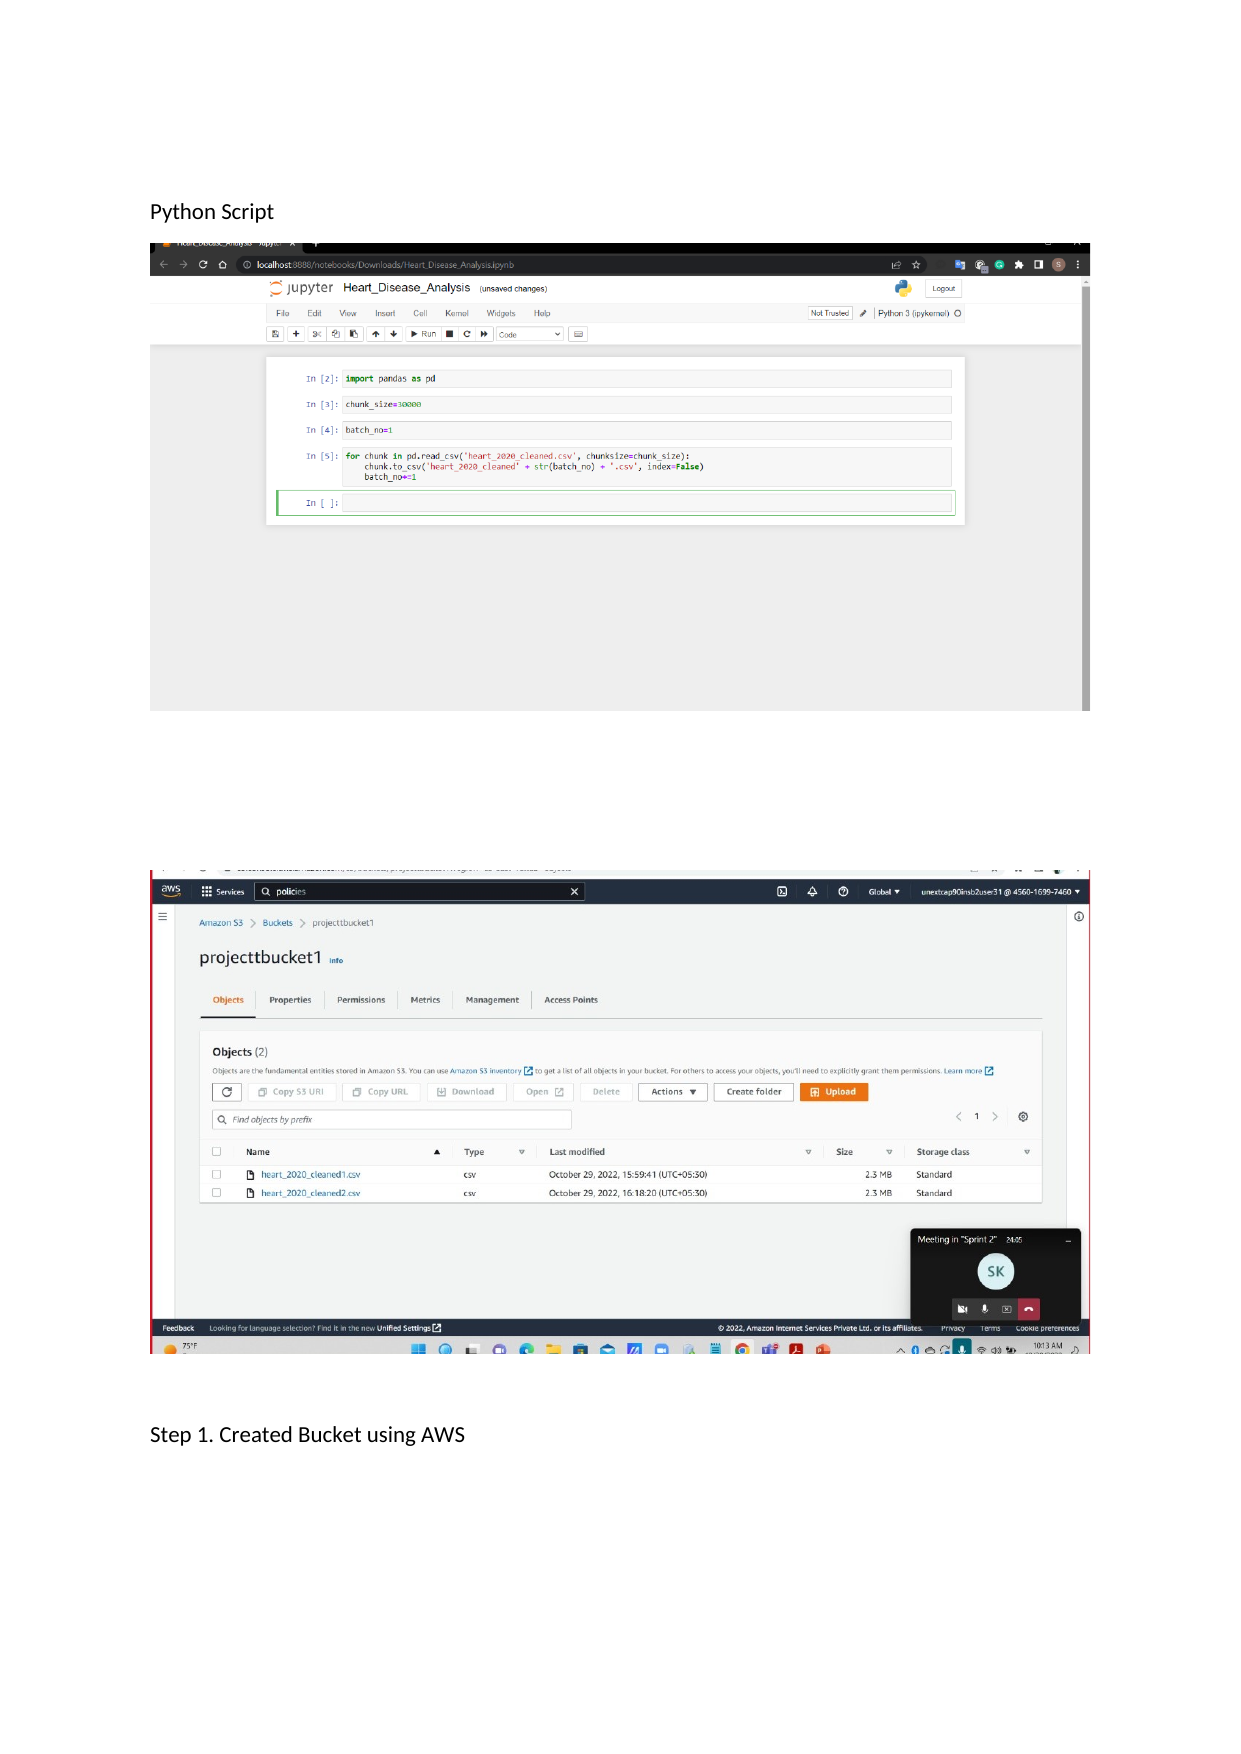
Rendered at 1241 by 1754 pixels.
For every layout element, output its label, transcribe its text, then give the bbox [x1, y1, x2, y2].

picture [150, 243, 1091, 711]
text Python Script [150, 197, 1090, 225]
text Step 1. Created Bucket using AWS [150, 1420, 1090, 1448]
picture [150, 870, 1091, 1354]
